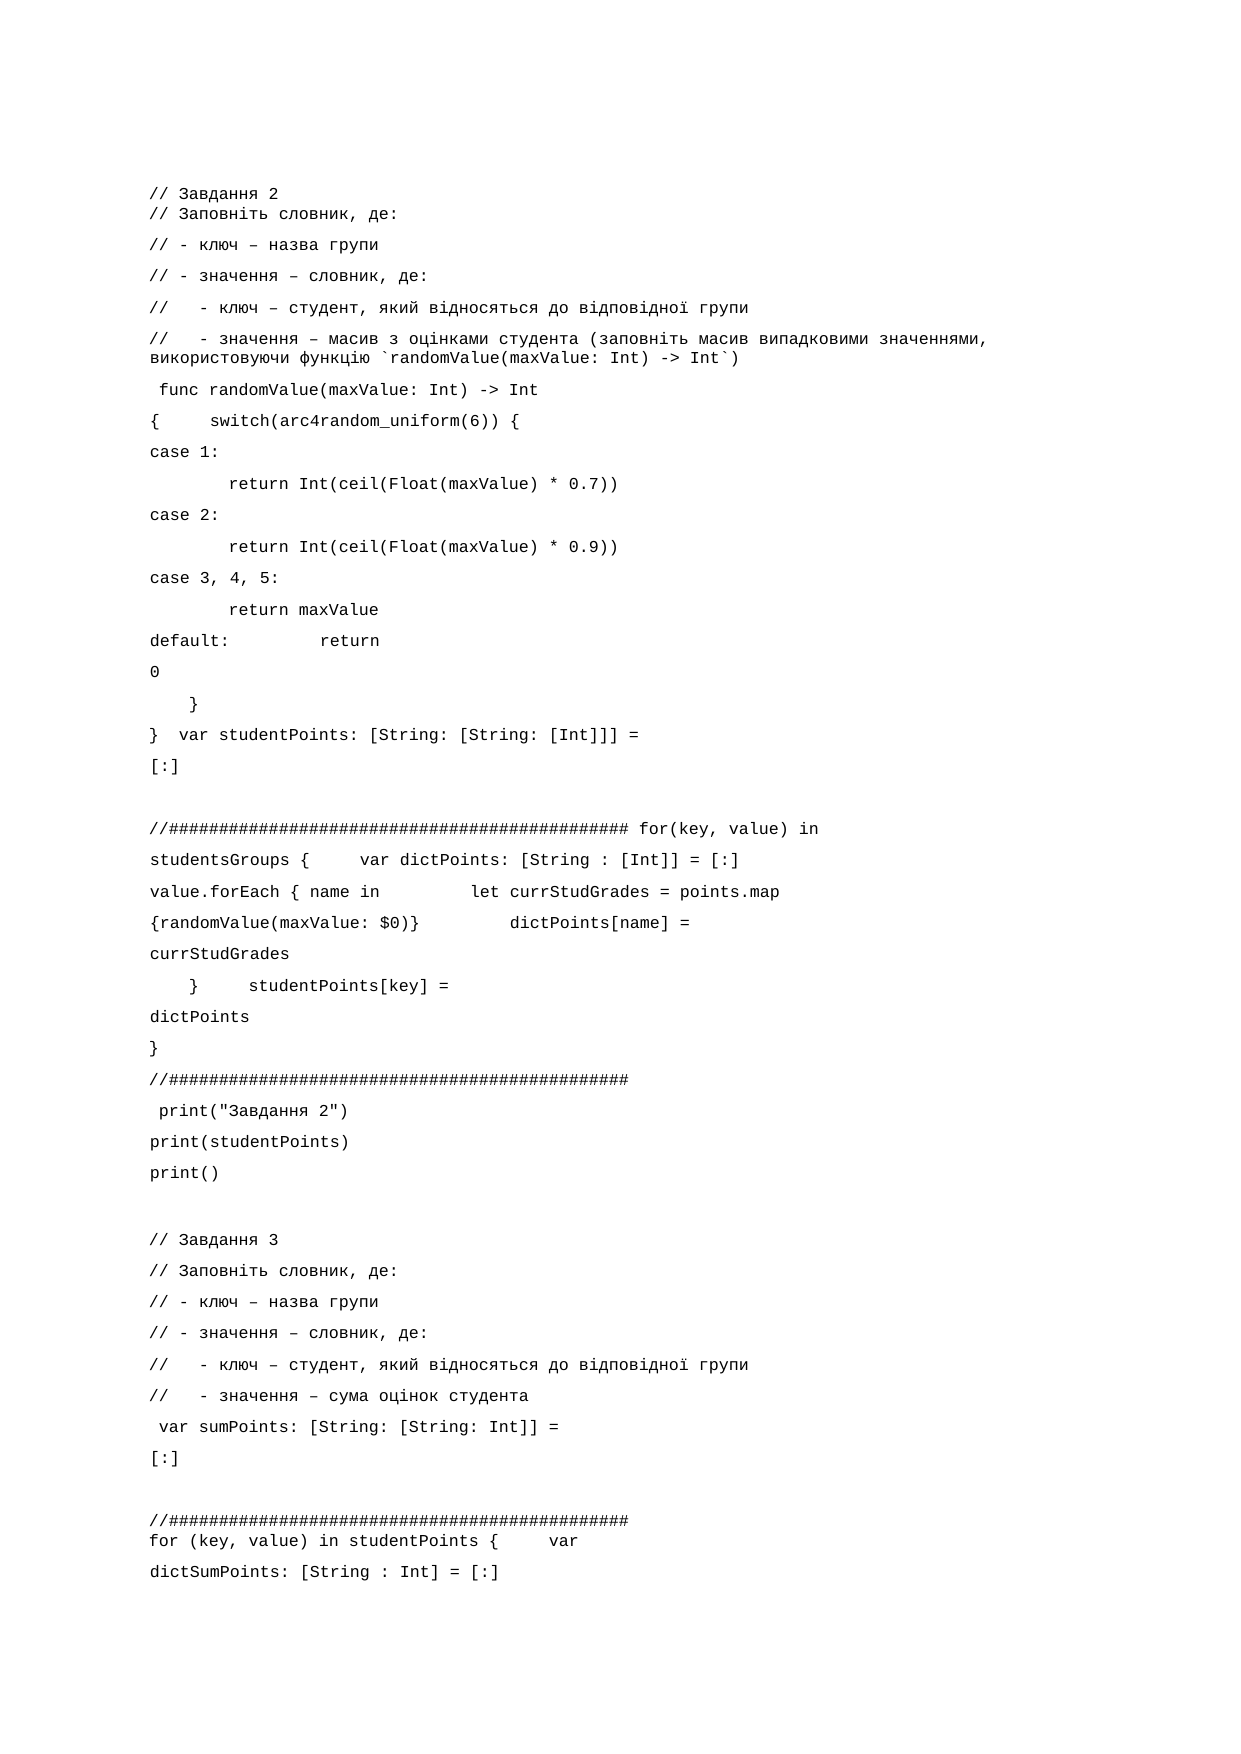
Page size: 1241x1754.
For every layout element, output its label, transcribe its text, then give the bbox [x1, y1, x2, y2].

text //############################################## [148, 1071, 1100, 1090]
text } [148, 1040, 1100, 1059]
text // Завдання 2 [148, 186, 1100, 204]
text // - значення – словник, де: [148, 1325, 1100, 1344]
text } var studentPoints: [String: [String: [Int]]] = [:] [148, 726, 650, 777]
text return Int(ceil(Float(maxValue) * 0.9)) case 3, 4, 5: [148, 538, 670, 588]
text // Завдання 3 [148, 1231, 1100, 1250]
text func randomValue(maxValue: Int) -> Int { switch(arc4random_uniform(6)) { case 1: [148, 381, 550, 463]
text } studentPoints[key] = dictPoints [148, 977, 500, 1027]
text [148, 1533, 590, 1583]
text } [148, 695, 1100, 714]
text // - значення – словник, де: [148, 268, 1100, 287]
text // - ключ – назва групи [148, 1294, 1100, 1312]
text //############################################## [148, 1513, 1100, 1532]
text return maxValue default: return 0 [148, 601, 380, 682]
text // - значення – масив з оцінками студента (заповніть масив випадковими значеннями, використовуючи функцію `randomValue(maxValue: Int) -> Int`) [148, 330, 1100, 369]
text return Int(ceil(Float(maxValue) * 0.7)) case 2: [148, 476, 670, 526]
text // Заповніть словник, де: [148, 205, 1100, 224]
text // - значення – сума оцінок студента [148, 1387, 1100, 1406]
text // - ключ – студент, який відносяться до відповідної групи [148, 1356, 1100, 1375]
text // - ключ – студент, який відносяться до відповідної групи [148, 299, 1100, 318]
text var sumPoints: [String: [String: Int]] = [:] [148, 1419, 590, 1469]
text //############################################## for(key, value) in studentsGroups { var dictPoints: [String : [Int]] = [:] value.forEach { name in let currStudGrades = points.map {randomValue(maxValue: $0)} dictPoints[name] = currStudGrades [148, 821, 820, 964]
text // - ключ – назва групи [148, 237, 1100, 256]
text print("Завдання 2") print(studentPoints) print() [148, 1102, 350, 1184]
text // Заповніть словник, де: [148, 1262, 1100, 1281]
